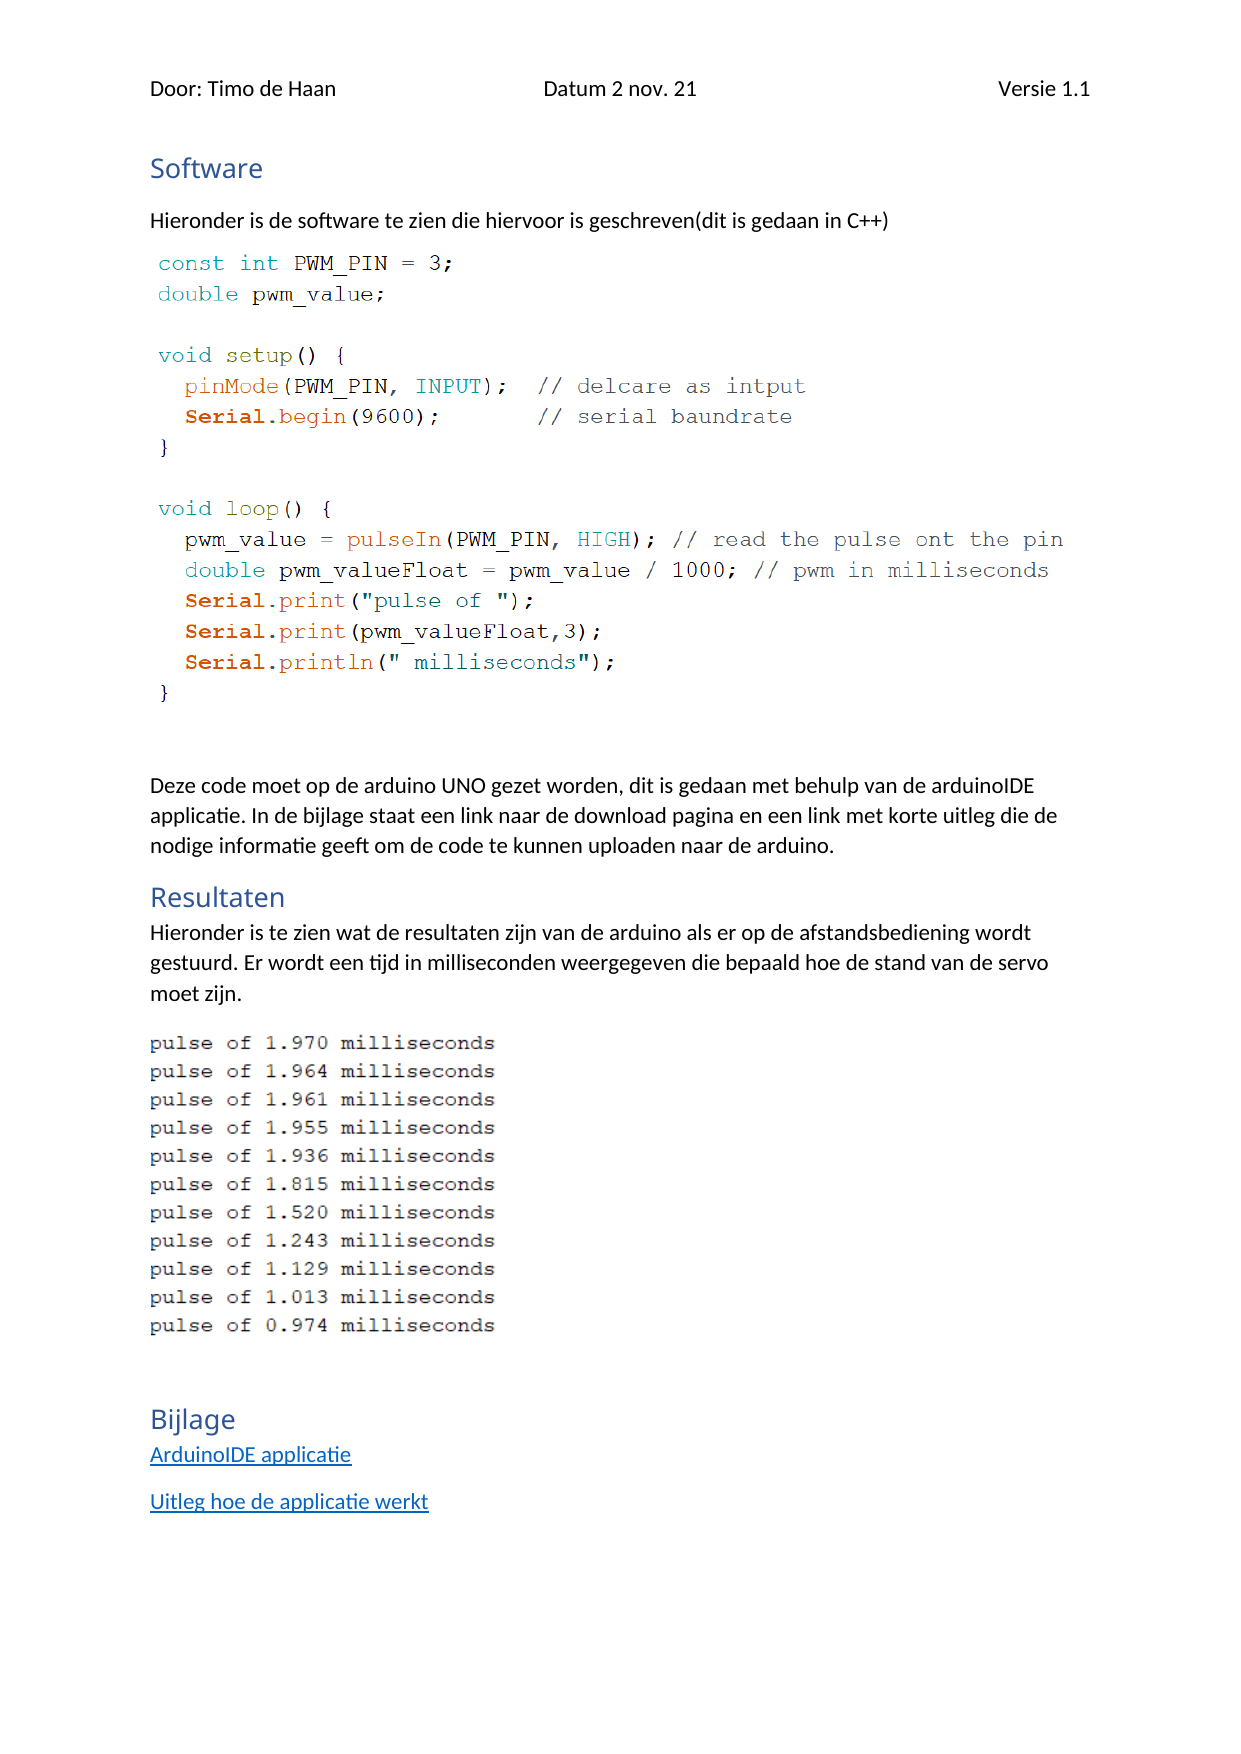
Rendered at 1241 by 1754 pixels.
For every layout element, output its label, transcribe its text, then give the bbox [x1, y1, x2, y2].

picture [150, 246, 1087, 715]
text Hieronder is de software te zien die hiervoor is geschreven(dit is gedaan in C++) [150, 206, 1090, 234]
text Uitleg hoe de applicatie werkt [150, 1487, 1090, 1515]
text Hieronder is te zien wat de resultaten zijn van de arduino als er op de afstandsbediening wordt gestuurd. Er wordt een tijd in milliseconden weergegeven die bepaald hoe de stand van de servo moet zijn. [150, 918, 1090, 1007]
text Software [150, 150, 1090, 187]
picture [323, 1026, 531, 1338]
text ArduinoIDE applicatie [150, 1440, 1090, 1468]
subtitle Bijlage [150, 1401, 1090, 1437]
subtitle Resultaten [150, 878, 1090, 915]
